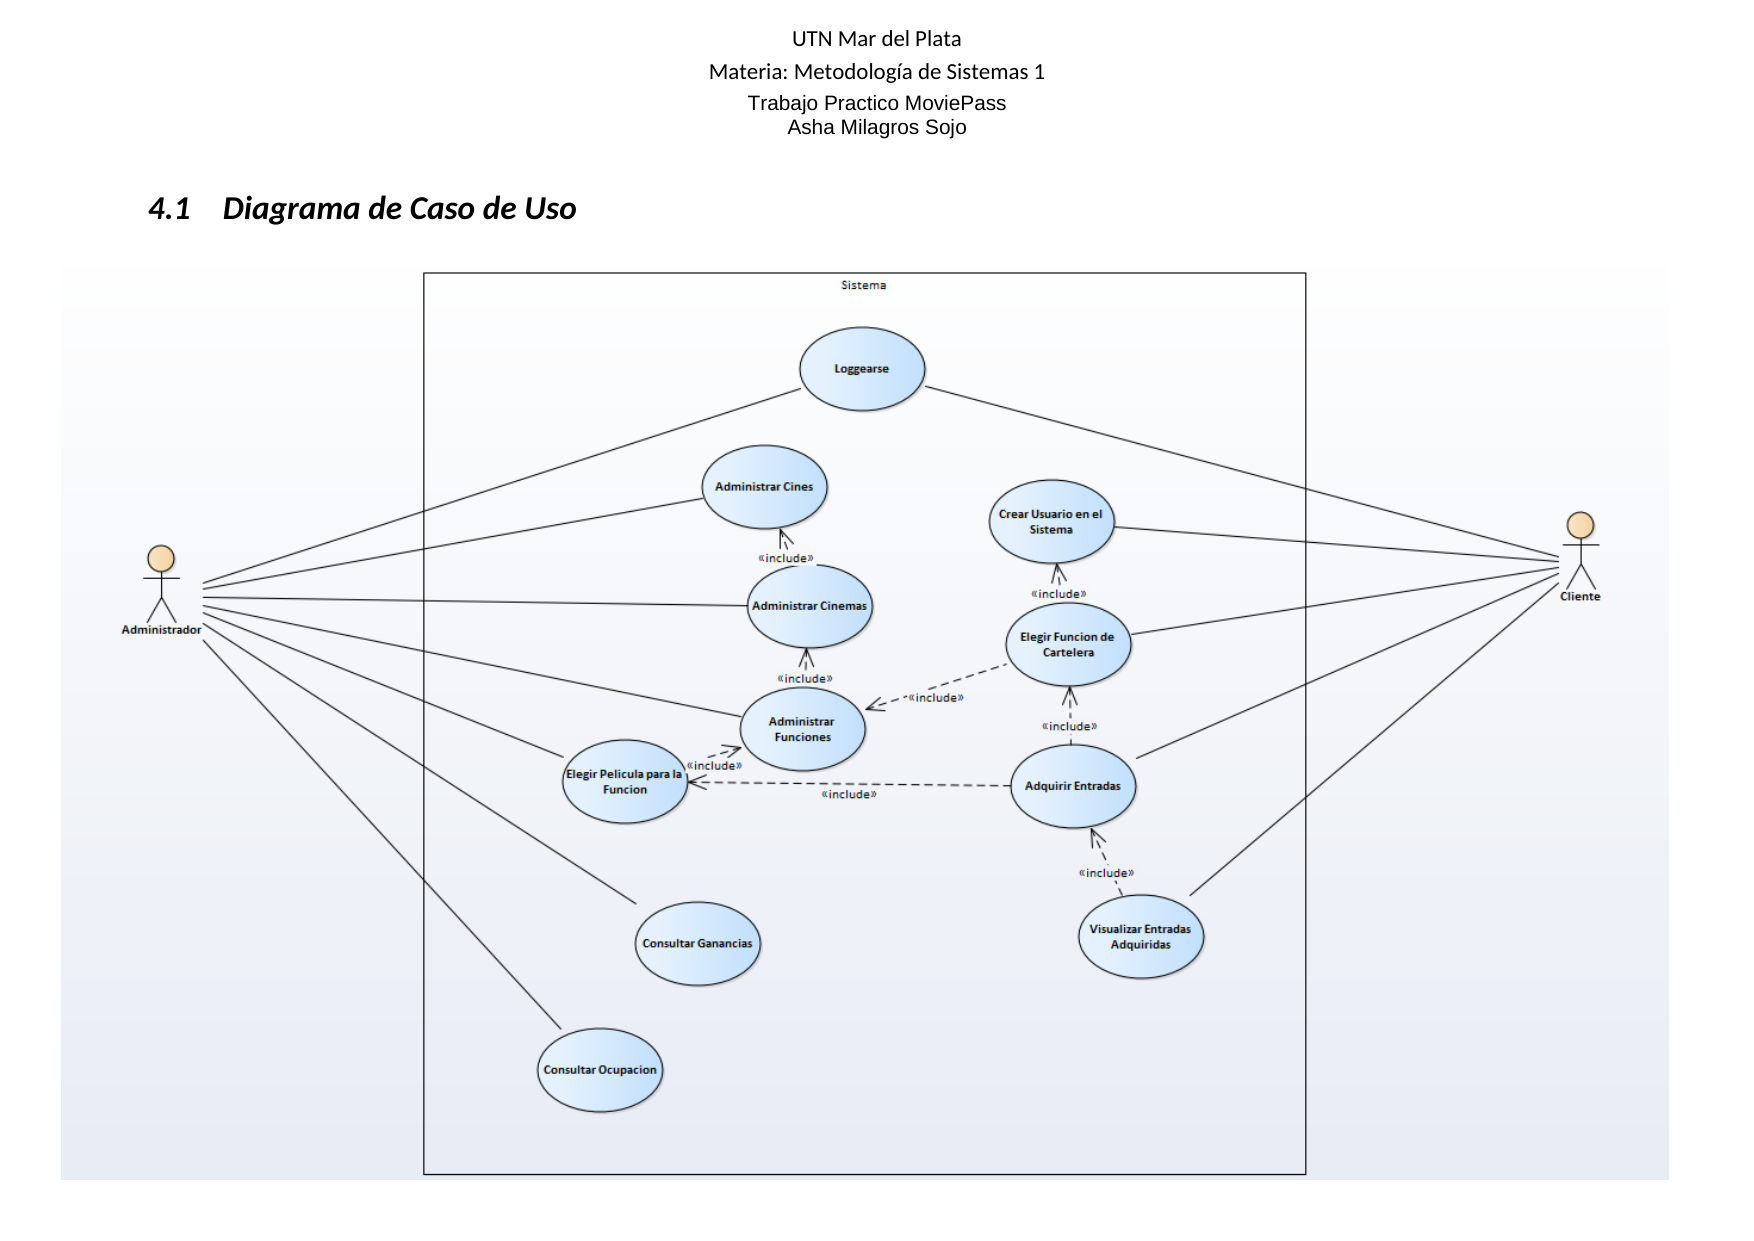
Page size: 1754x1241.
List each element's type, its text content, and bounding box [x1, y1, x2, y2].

picture [61, 257, 1670, 1180]
list Diagrama de Caso de Uso [148, 187, 1606, 227]
